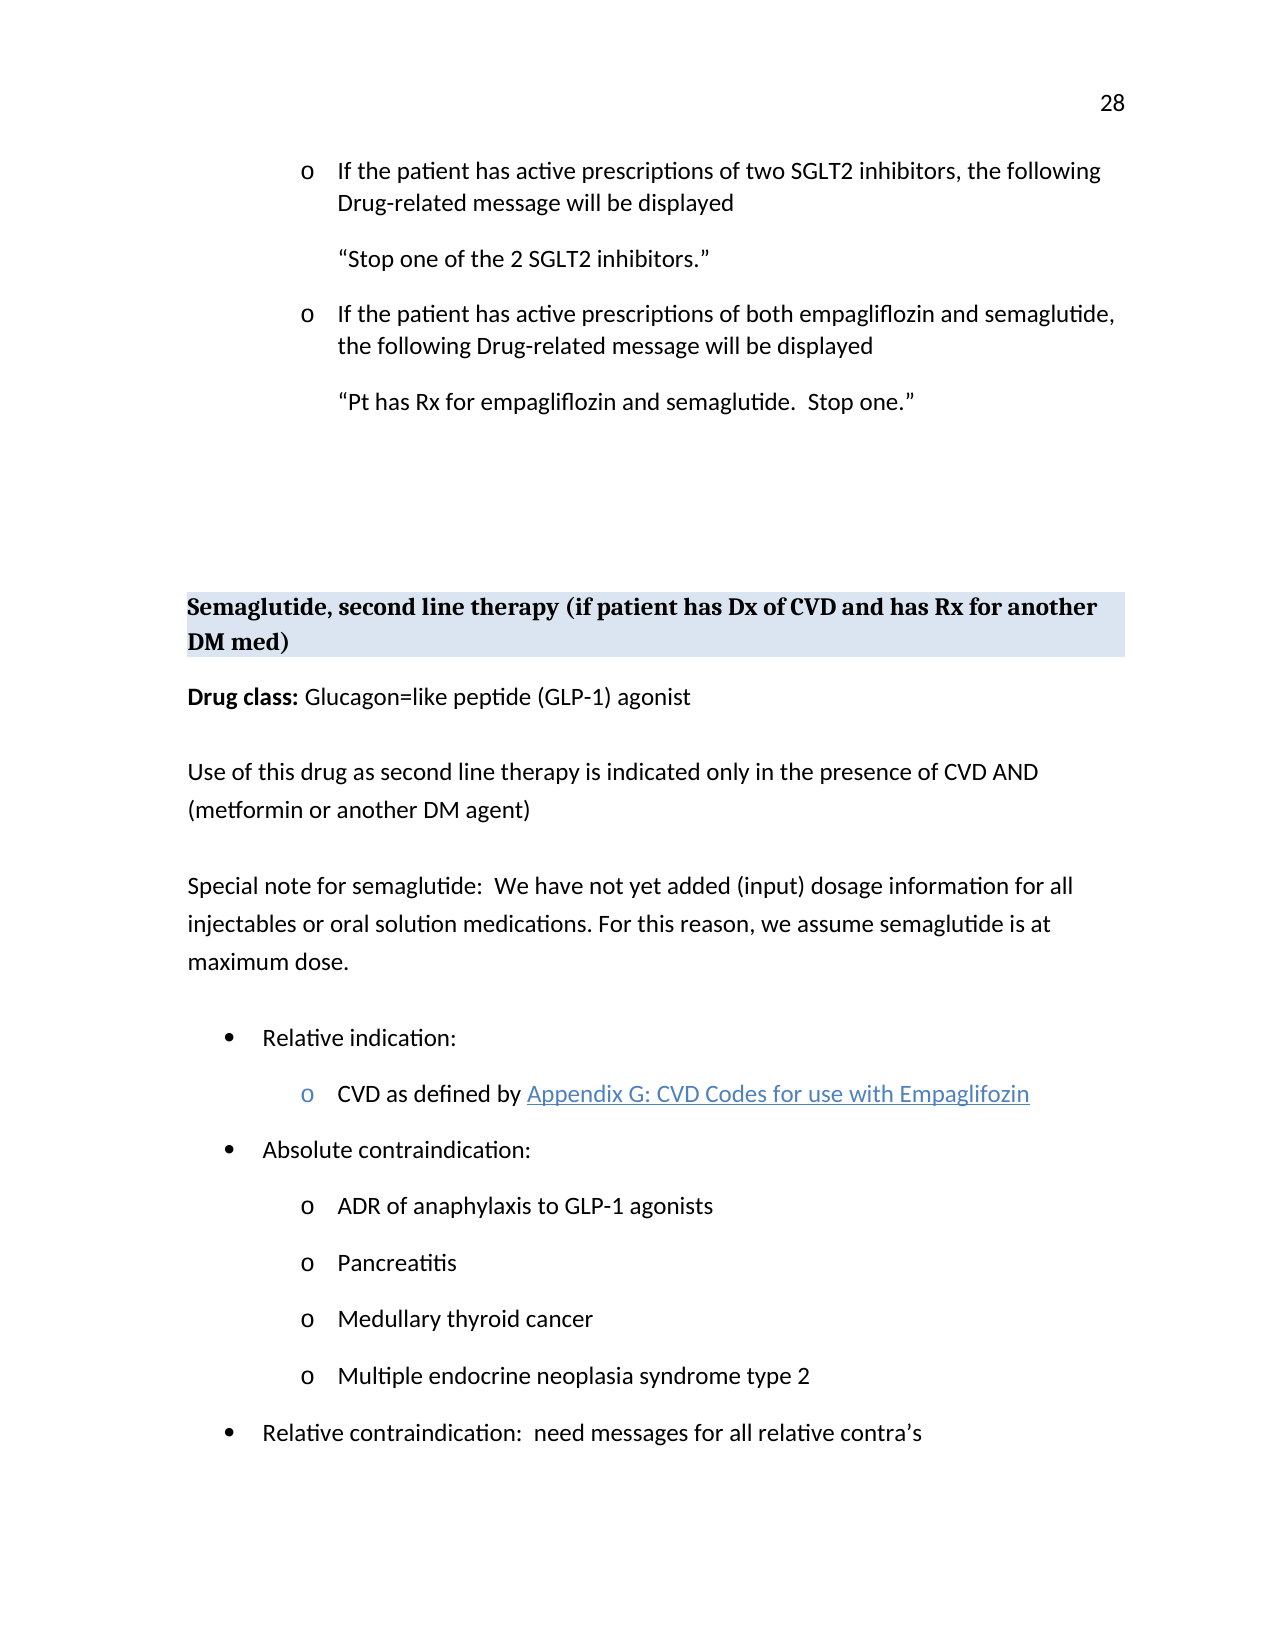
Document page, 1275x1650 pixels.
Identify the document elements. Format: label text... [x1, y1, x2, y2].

list Relative contraindication: need messages for all relative contra’s [225, 1417, 1125, 1448]
list ADR of anaphylaxis to GLP-1 agonists [300, 1190, 1125, 1222]
subtitle Semaglutide, second line therapy (if patient has Dx of CVD and has Rx for another DM med) [187, 592, 1125, 657]
list CVD as defined by Appendix G: CVD Codes for use with Empaglifozin [300, 1078, 1125, 1109]
list Medullary thyroid cancer [300, 1303, 1125, 1335]
list If the patient has active prescriptions of two SGLT2 inhibitors, the following Drug-related message will be displayed [300, 156, 1125, 218]
list Absolute contraindication: [225, 1134, 1125, 1165]
list If the patient has active prescriptions of both empagliflozin and semaglutide, the following Drug-related message will be displayed [300, 298, 1125, 361]
text Drug class: Glucagon=like peptide (GLP-1) agonist [187, 681, 1125, 711]
list Pancreatitis [300, 1247, 1125, 1278]
text Use of this drug as second line therapy is indicated only in the presence of CVD AND (metformin or another DM agent) [187, 757, 1125, 825]
text Special note for semaglutide: We have not yet added (input) dosage information for all injectables or oral solution medications. For this reason, we assume semaglutide is at maximum dose. [187, 870, 1125, 977]
list “Pt has Rx for empagliflozin and semaglutide. Stop one.” [337, 386, 1125, 416]
list “Stop one of the 2 SGLT2 inhibitors.” [337, 243, 1125, 273]
list Multiple endocrine neoplasia syndrome type 2 [300, 1360, 1125, 1392]
list Relative indication: [225, 1022, 1125, 1053]
